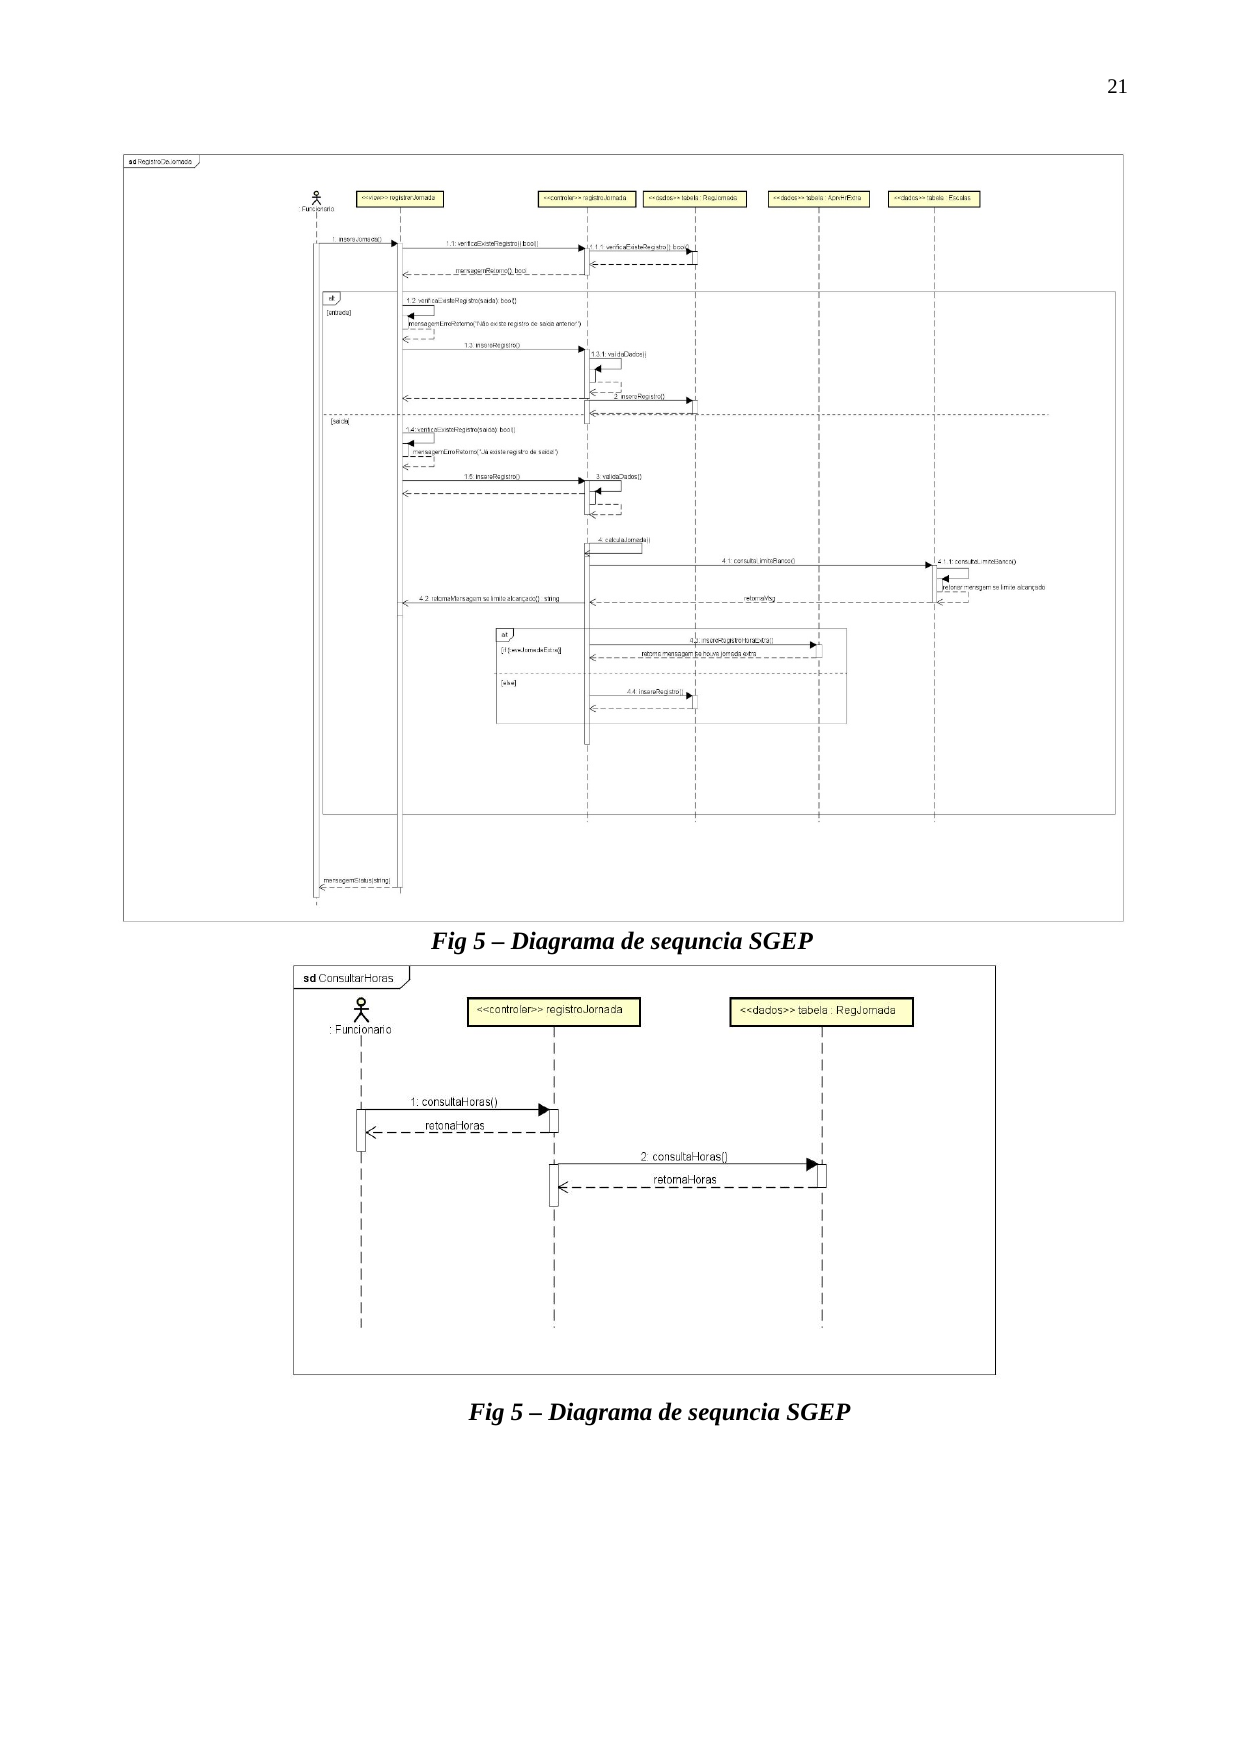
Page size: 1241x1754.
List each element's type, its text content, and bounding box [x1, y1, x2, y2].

picture [284, 956, 1004, 1384]
picture [118, 150, 1128, 926]
text Fig 5 – Diagrama de sequncia SGEP [118, 926, 1128, 955]
